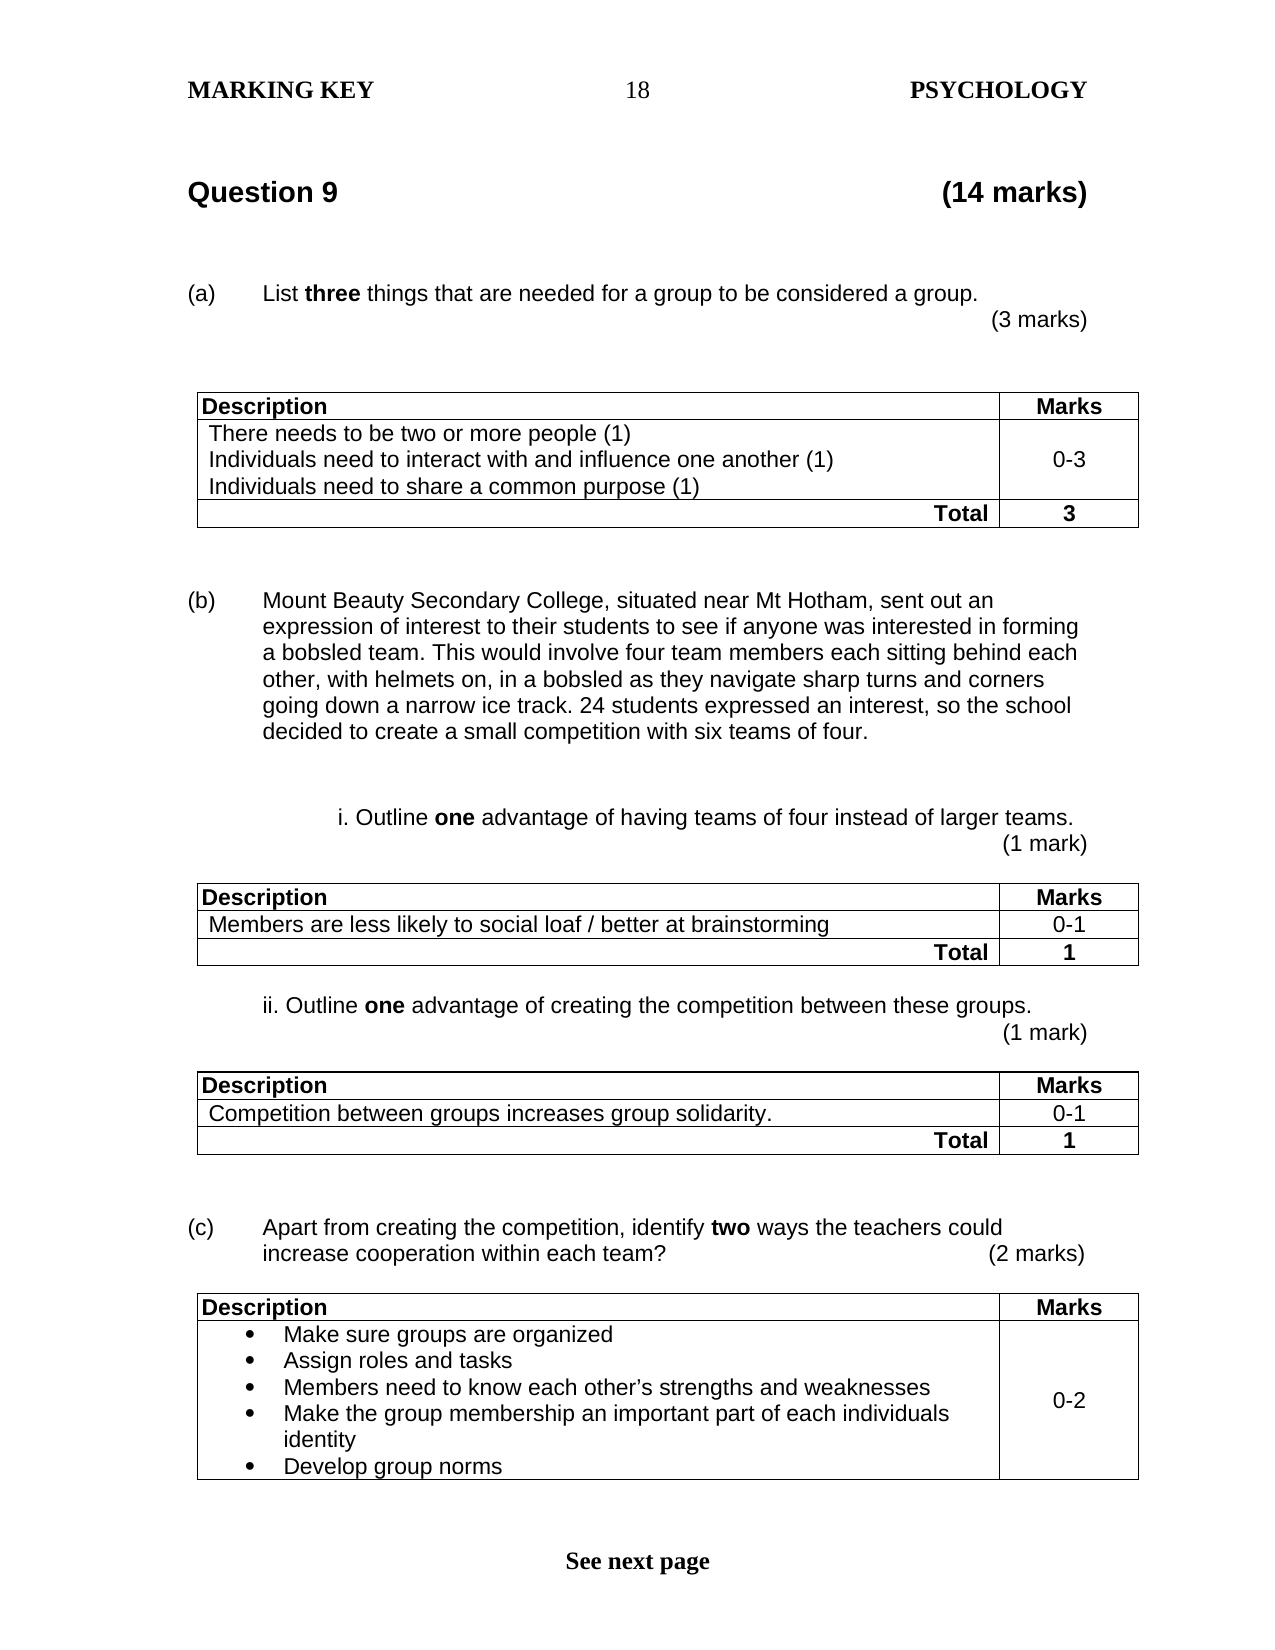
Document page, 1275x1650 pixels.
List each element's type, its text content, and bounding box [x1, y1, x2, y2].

table_cell Members are less likely to social loaf / better at brainstorming [198, 911, 999, 937]
table_header Marks [1000, 884, 1138, 910]
table_header Description [198, 1294, 999, 1320]
table_cell 0-3 [1000, 420, 1138, 499]
table_header Description [198, 1073, 999, 1099]
table_cell 0-1 [1000, 1100, 1138, 1126]
table_cell 1 [1000, 939, 1138, 965]
table_cell Competition between groups increases group solidarity. [198, 1100, 999, 1126]
table_header Marks [1000, 1294, 1138, 1320]
table_cell 1 [1000, 1127, 1138, 1153]
text (b) Mount Beauty Secondary College, situated near Mt Hotham, sent out an expression of interest to their students to see if anyone was interested in forming a bobsled team. This would involve four team members each sitting behind each other, with helmets on, in a bobsled as they navigate sharp turns and corners going down a narrow ice track. 24 students expressed an interest, so the school decided to create a small competition with six teams of four. [187, 587, 1087, 745]
list ii. Outline one advantage of creating the competition between these groups. [262, 992, 1087, 1019]
list (1 mark) [262, 1019, 1087, 1045]
table_cell Total [198, 500, 999, 527]
table_cell Make sure groups are organized Assign roles and tasks Members need to know each other’s strengths and weaknesses Make the group membership an important part of each individuals identity Develop group norms [198, 1321, 999, 1479]
table_cell 3 [1000, 500, 1138, 527]
table_cell Total [198, 1127, 999, 1153]
table_cell Total [198, 939, 999, 965]
table_header Description [198, 393, 999, 419]
table_cell 0-2 [1000, 1321, 1138, 1479]
text (c) Apart from creating the competition, identify two ways the teachers could increase cooperation within each team? (2 marks) [187, 1213, 1087, 1266]
table_cell 0-1 [1000, 911, 1138, 937]
text (3 marks) [187, 306, 1087, 333]
text Question 9 (14 marks) [187, 175, 1087, 208]
table_header Description [198, 884, 999, 910]
text i. Outline one advantage of having teams of four instead of larger teams. (1 mark) [225, 804, 1087, 856]
table_header Marks [1000, 1073, 1138, 1099]
table_cell There needs to be two or more people (1) Individuals need to interact with and influence one another (1) Individuals need to share a common purpose (1) [198, 420, 999, 499]
table_header Marks [1000, 393, 1138, 419]
text (a) List three things that are needed for a group to be considered a group. [187, 280, 1087, 306]
